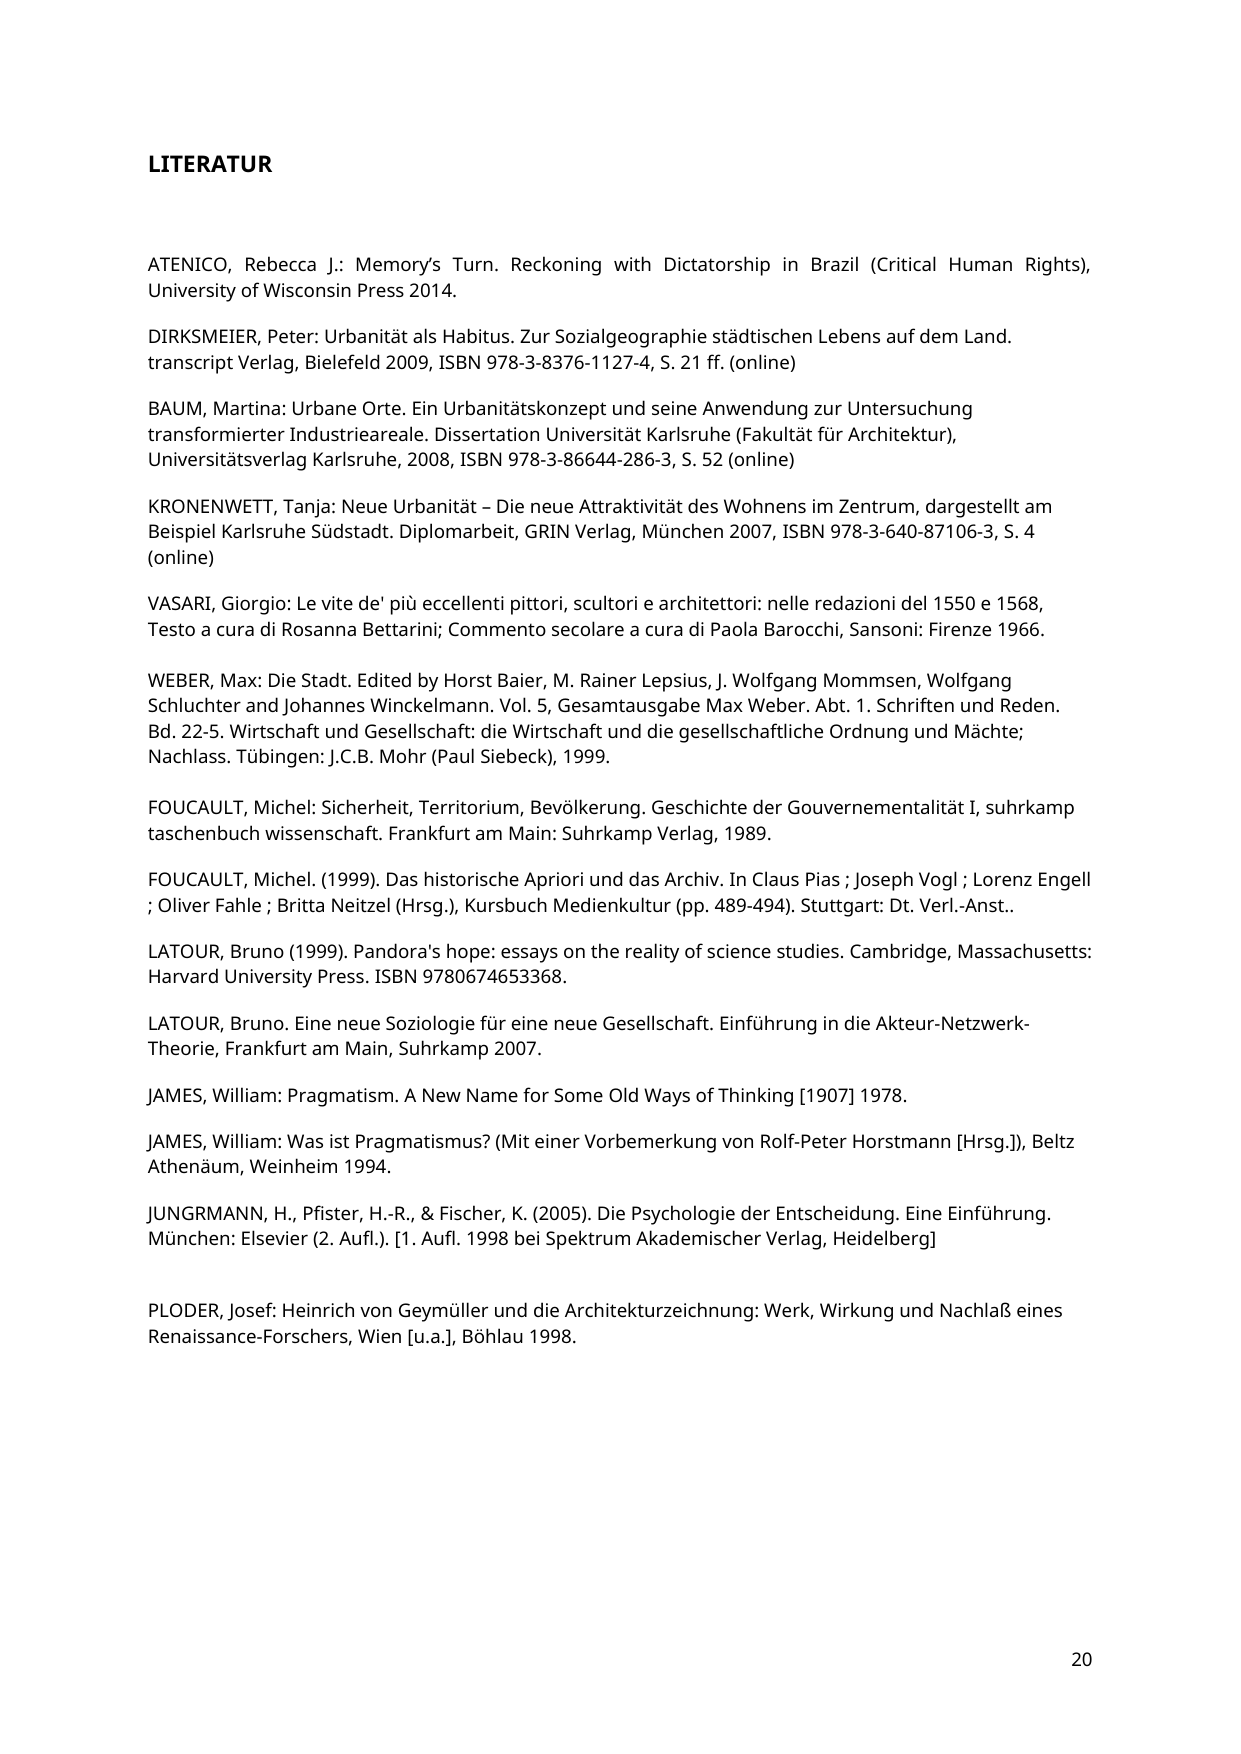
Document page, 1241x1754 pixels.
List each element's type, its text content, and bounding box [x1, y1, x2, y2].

text BAUM, Martina: Urbane Orte. Ein Urbanitätskonzept und seine Anwendung zur Untersuchung transformierter Industrieareale. Dissertation Universität Karlsruhe (Fakultät für Architektur), Universitätsverlag Karlsruhe, 2008, ISBN 978-3-86644-286-3, S. 52 (online) [148, 396, 1093, 472]
text KRONENWETT, Tanja: Neue Urbanität – Die neue Attraktivität des Wohnens im Zentrum, dargestellt am Beispiel Karlsruhe Südstadt. Diplomarbeit, GRIN Verlag, München 2007, ISBN 978-3-640-87106-3, S. 4 (online) [148, 493, 1093, 569]
text JAMES, William: Was ist Pragmatismus? (Mit einer Vorbemerkung von Rolf-Peter Horstmann [Hrsg.]), Beltz Athenäum, Weinheim 1994. [148, 1128, 1093, 1179]
text PLODER, Josef: Heinrich von Geymüller und die Architekturzeichnung: Werk, Wirkung und Nachlaß eines Renaissance-Forschers, Wien [u.a.], Böhlau 1998. [148, 1298, 1093, 1349]
text FOUCAULT, Michel: Sicherheit, Territorium, Bevölkerung. Geschichte der Gouvernementalität I, suhrkamp taschenbuch wissenschaft. Frankfurt am Main: Suhrkamp Verlag, 1989. [148, 794, 1093, 846]
text LITERATUR [148, 148, 1093, 179]
text JUNGRMANN, H., Pfister, H.-R., & Fischer, K. (2005). Die Psychologie der Entscheidung. Eine Einführung. München: Elsevier (2. Aufl.). [1. Aufl. 1998 bei Spektrum Akademischer Verlag, Heidelberg] [148, 1200, 1093, 1251]
text VASARI, Giorgio: Le vite de' più eccellenti pittori, scultori e architettori: nelle redazioni del 1550 e 1568, Testo a cura di Rosanna Bettarini; Commento secolare a cura di Paola Barocchi, Sansoni: Firenze 1966. [148, 590, 1093, 641]
text LATOUR, Bruno (1999). Pandora's hope: essays on the reality of science studies. Cambridge, Massachusetts: Harvard University Press. ISBN 9780674653368. [148, 938, 1093, 989]
text FOUCAULT, Michel. (1999). Das historische Apriori und das Archiv. In Claus Pias ; Joseph Vogl ; Lorenz Engell ; Oliver Fahle ; Britta Neitzel (Hrsg.), Kursbuch Medienkultur (pp. 489-494). Stuttgart: Dt. Verl.-Anst.. [148, 866, 1093, 917]
text WEBER, Max: Die Stadt. Edited by Horst Baier, M. Rainer Lepsius, J. Wolfgang Mommsen, Wolfgang Schluchter and Johannes Winckelmann. Vol. 5, Gesamtausgabe Max Weber. Abt. 1. Schriften und Reden. Bd. 22-5. Wirtschaft und Gesellschaft: die Wirtschaft und die gesellschaftliche Ordnung und Mächte; Nachlass. Tübingen: J.C.B. Mohr (Paul Siebeck), 1999. [148, 667, 1093, 769]
text ATENICO, Rebecca J.: Memory’s Turn. Reckoning with Dictatorship in Brazil (Critical Human Rights), University of Wisconsin Press 2014. [148, 252, 1093, 303]
text JAMES, William: Pragmatism. A New Name for Some Old Ways of Thinking [1907] 1978. [148, 1082, 1093, 1107]
text DIRKSMEIER, Peter: Urbanität als Habitus. Zur Sozialgeographie städtischen Lebens auf dem Land. transcript Verlag, Bielefeld 2009, ISBN 978-3-8376-1127-4, S. 21 ff. (online) [148, 324, 1093, 375]
text LATOUR, Bruno. Eine neue Soziologie für eine neue Gesellschaft. Einführung in die Akteur-Netzwerk-Theorie, Frankfurt am Main, Suhrkamp 2007. [148, 1010, 1093, 1061]
